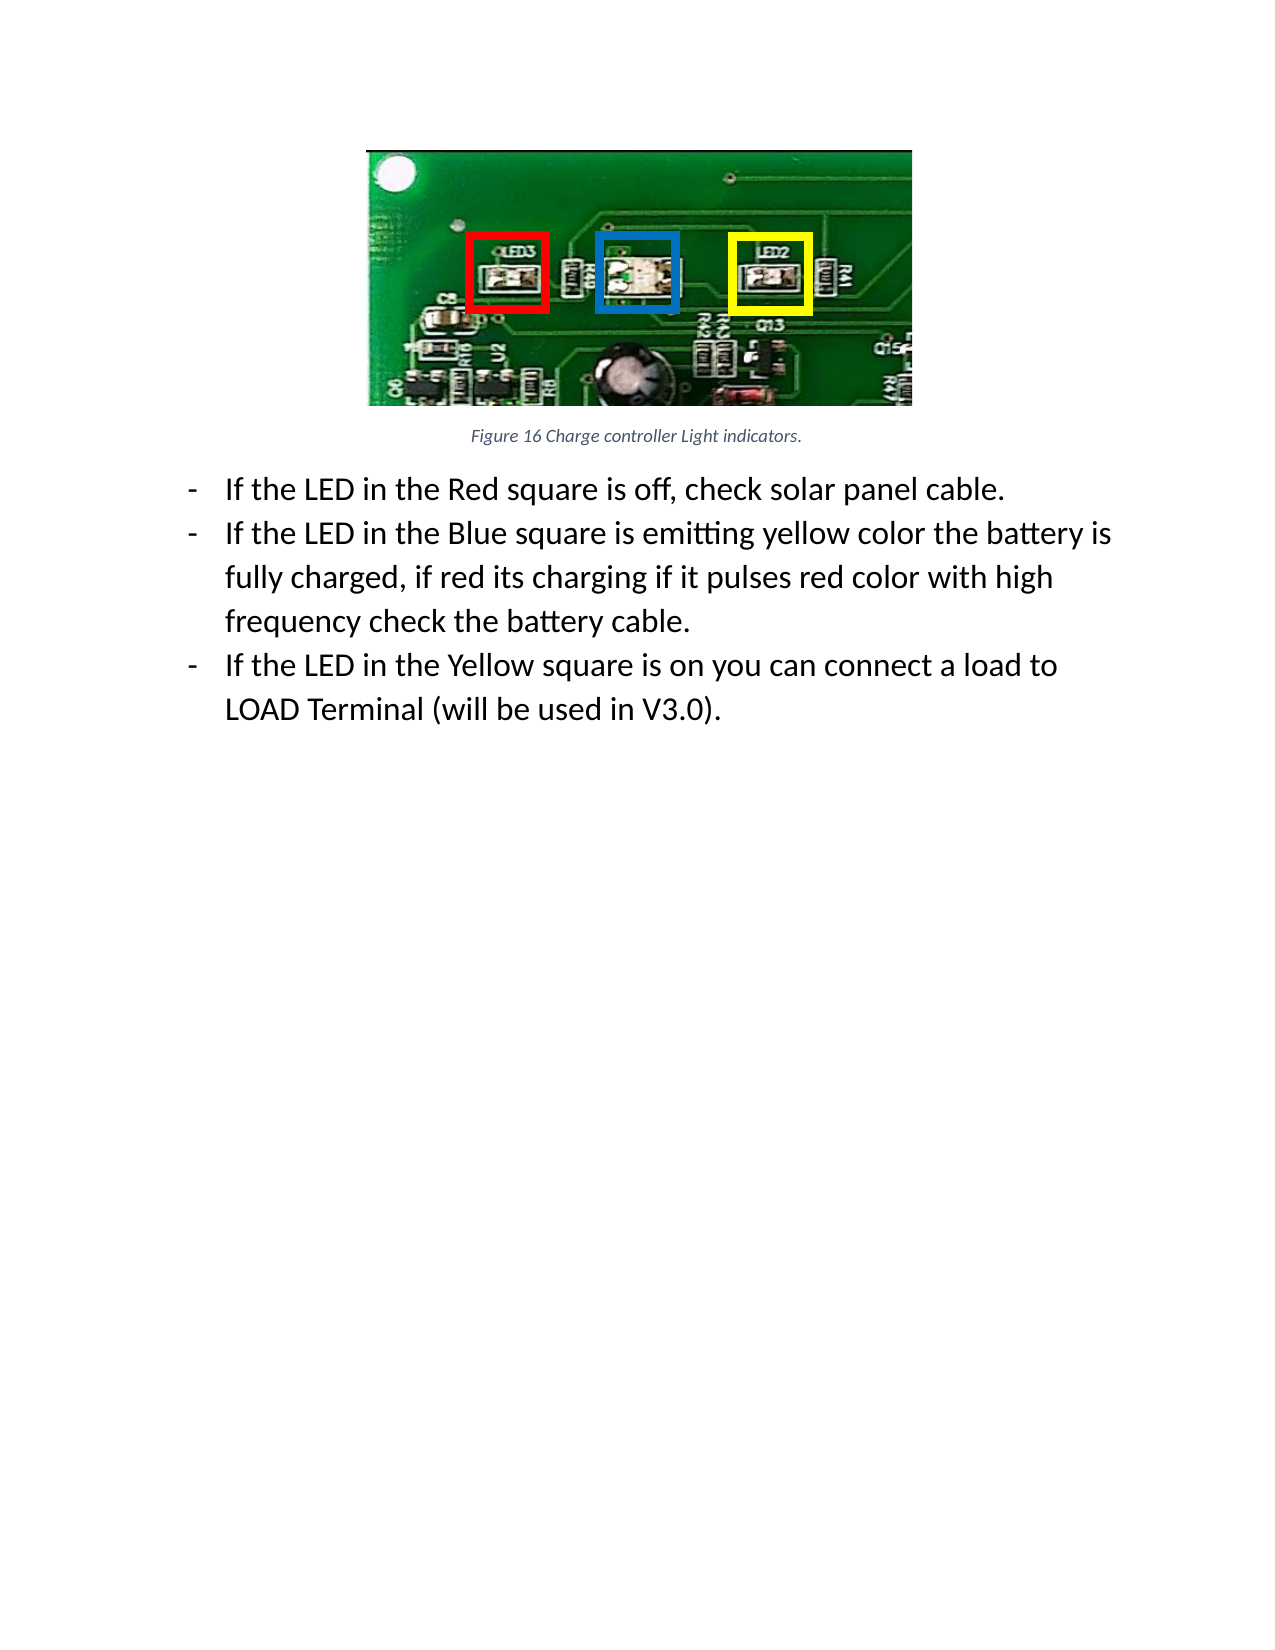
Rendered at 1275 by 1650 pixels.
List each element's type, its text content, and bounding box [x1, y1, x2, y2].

list If the LED in the Red square is off, check solar panel cable. [187, 468, 1125, 508]
text Figure 16 Charge controller Light indicators. [150, 424, 1125, 447]
list If the LED in the Blue square is emitting yellow color the battery is fully charged, if red its charging if it pulses red color with high frequency check the battery cable. [187, 512, 1125, 640]
list If the LED in the Yellow square is on you can connect a load to LOAD Terminal (will be used in V3.0). [187, 644, 1125, 728]
picture [366, 150, 913, 406]
